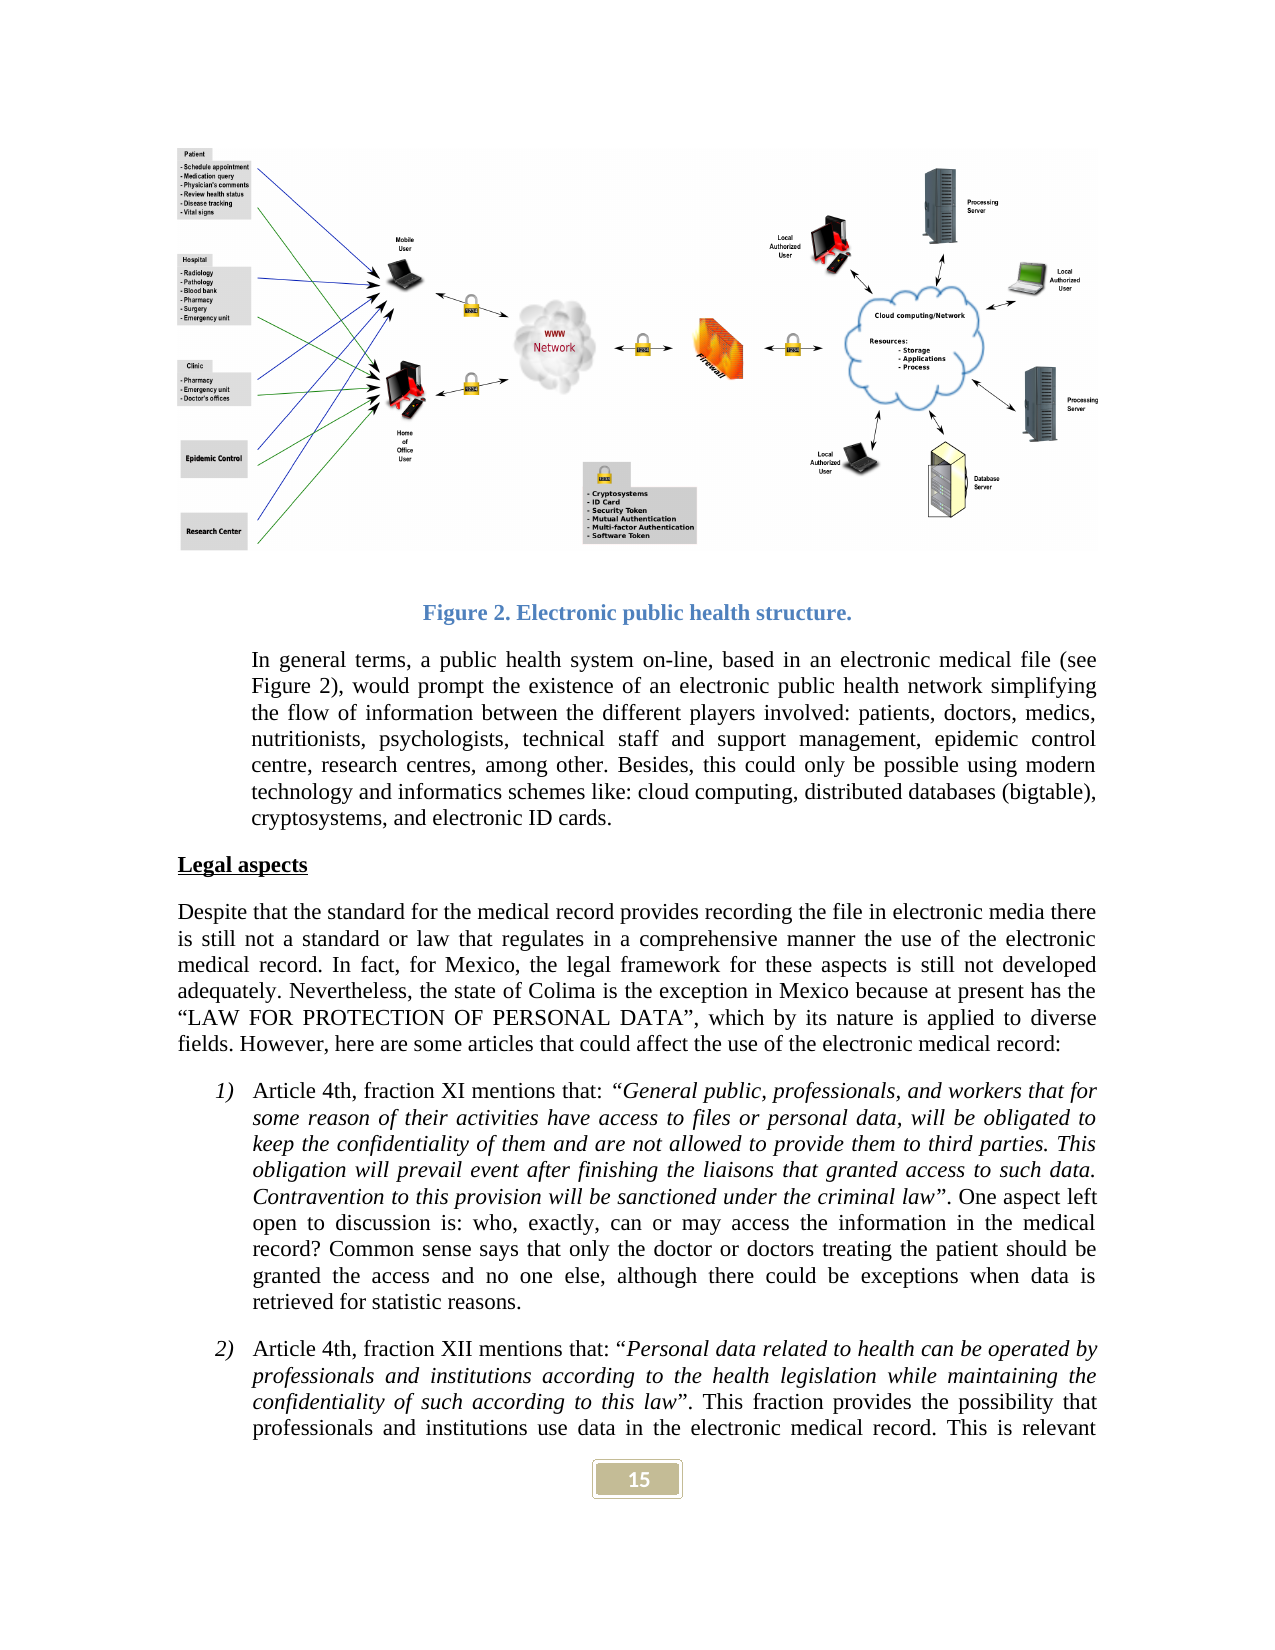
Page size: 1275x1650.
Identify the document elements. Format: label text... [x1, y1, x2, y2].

text Legal aspects [177, 851, 1098, 878]
text Despite that the standard for the medical record provides recording the file in electronic media there is still not a standard or law that regulates in a comprehensive manner the use of the electronic medical record. In fact, for Mexico, the legal framework for these aspects is still not developed adequately. Nevertheless, the state of Colima is the exception in Mexico because at present has the “LAW FOR PROTECTION OF PERSONAL DATA”, which by its nature is applied to diverse fields. However, here are some articles that could affect the use of the electronic medical record: [177, 898, 1098, 1057]
list Article 4th, fraction XI mentions that: “General public, professionals, and workers that for some reason of their activities have access to files or personal data, will be obligated to keep the confidentiality of them and are not allowed to provide them to third parties. This obligation will prevail event after finishing the liaisons that granted access to such data. Contravention to this provision will be sanctioned under the criminal law”. One aspect left open to discussion is: who, exactly, can or may access the information in the medical record? Common sense says that only the doctor or doctors treating the patient should be granted the access and no one else, although there could be exceptions when data is retrieved for statistic reasons. [215, 1077, 1098, 1314]
text In general terms, a public health system on-line, based in an electronic medical file (see Figure 2), would prompt the existence of an electronic public health network simplifying the flow of information between the different players involved: patients, doctors, medics, nutritionists, psychologists, technical staff and support management, epidemic control centre, research centres, among other. Besides, this could only be possible using modern technology and informatics schemes like: cloud computing, distributed databases (bigtable), cryptosystems, and electronic ID cards. [251, 646, 1098, 830]
text Figure 2. Electronic public health structure. [177, 599, 1098, 625]
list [215, 1335, 1098, 1441]
